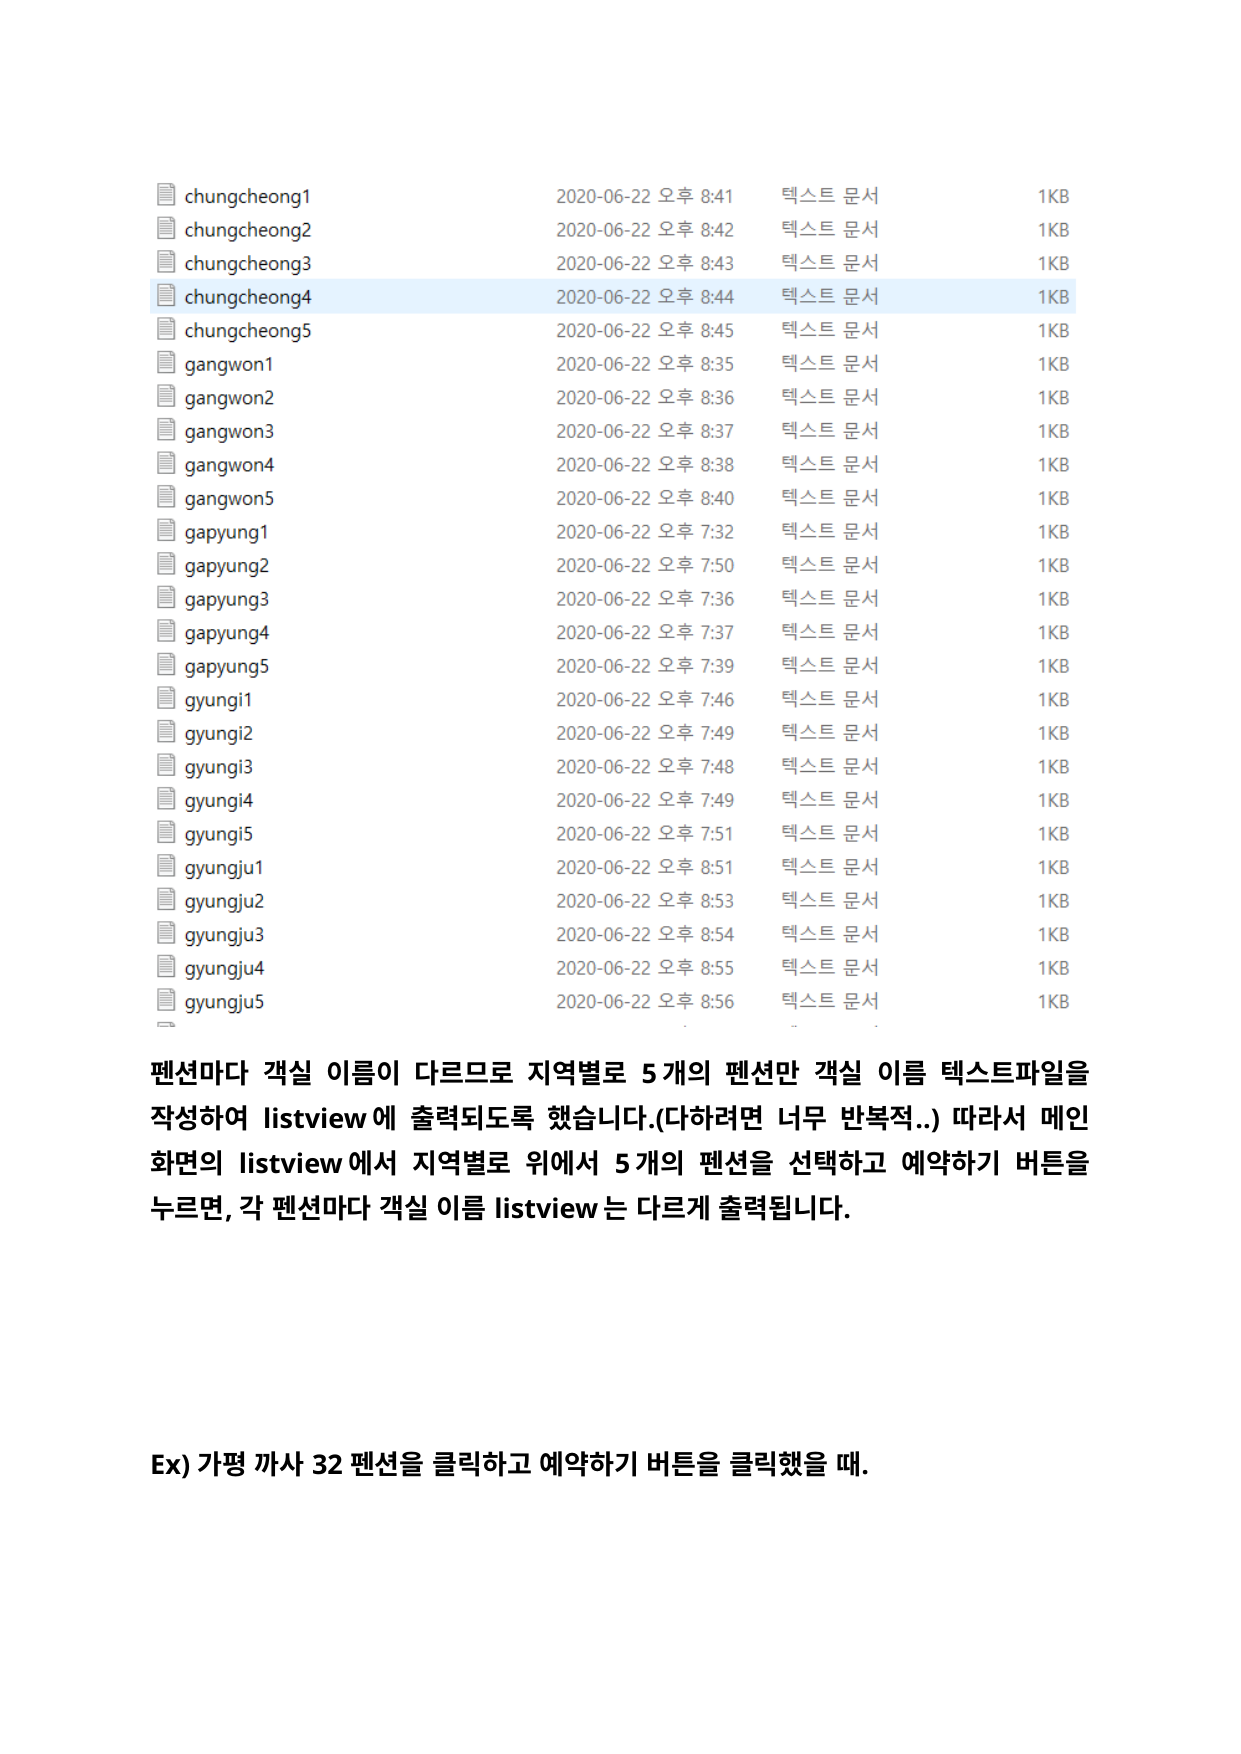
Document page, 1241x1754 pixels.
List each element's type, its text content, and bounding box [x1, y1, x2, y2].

picture [150, 177, 1091, 1027]
text Ex) 가평 까사 32 펜션을 클릭하고 예약하기 버튼을 클릭했을 때. [150, 1443, 1090, 1482]
text 펜션마다 객실 이름이 다르므로 지역별로 5개의 펜션만 객실 이름 텍스트파일을 작성하여 listview에 출력되도록 했습니다.(다하려면 너무 반복적..) 따라서 메인 화면의 listview에서 지역별로 위에서 5개의 펜션을 선택하고 예약하기 버튼을 누르면, 각 펜션마다 객실 이름 listview는 다르게 출력됩니다. [150, 1052, 1090, 1227]
